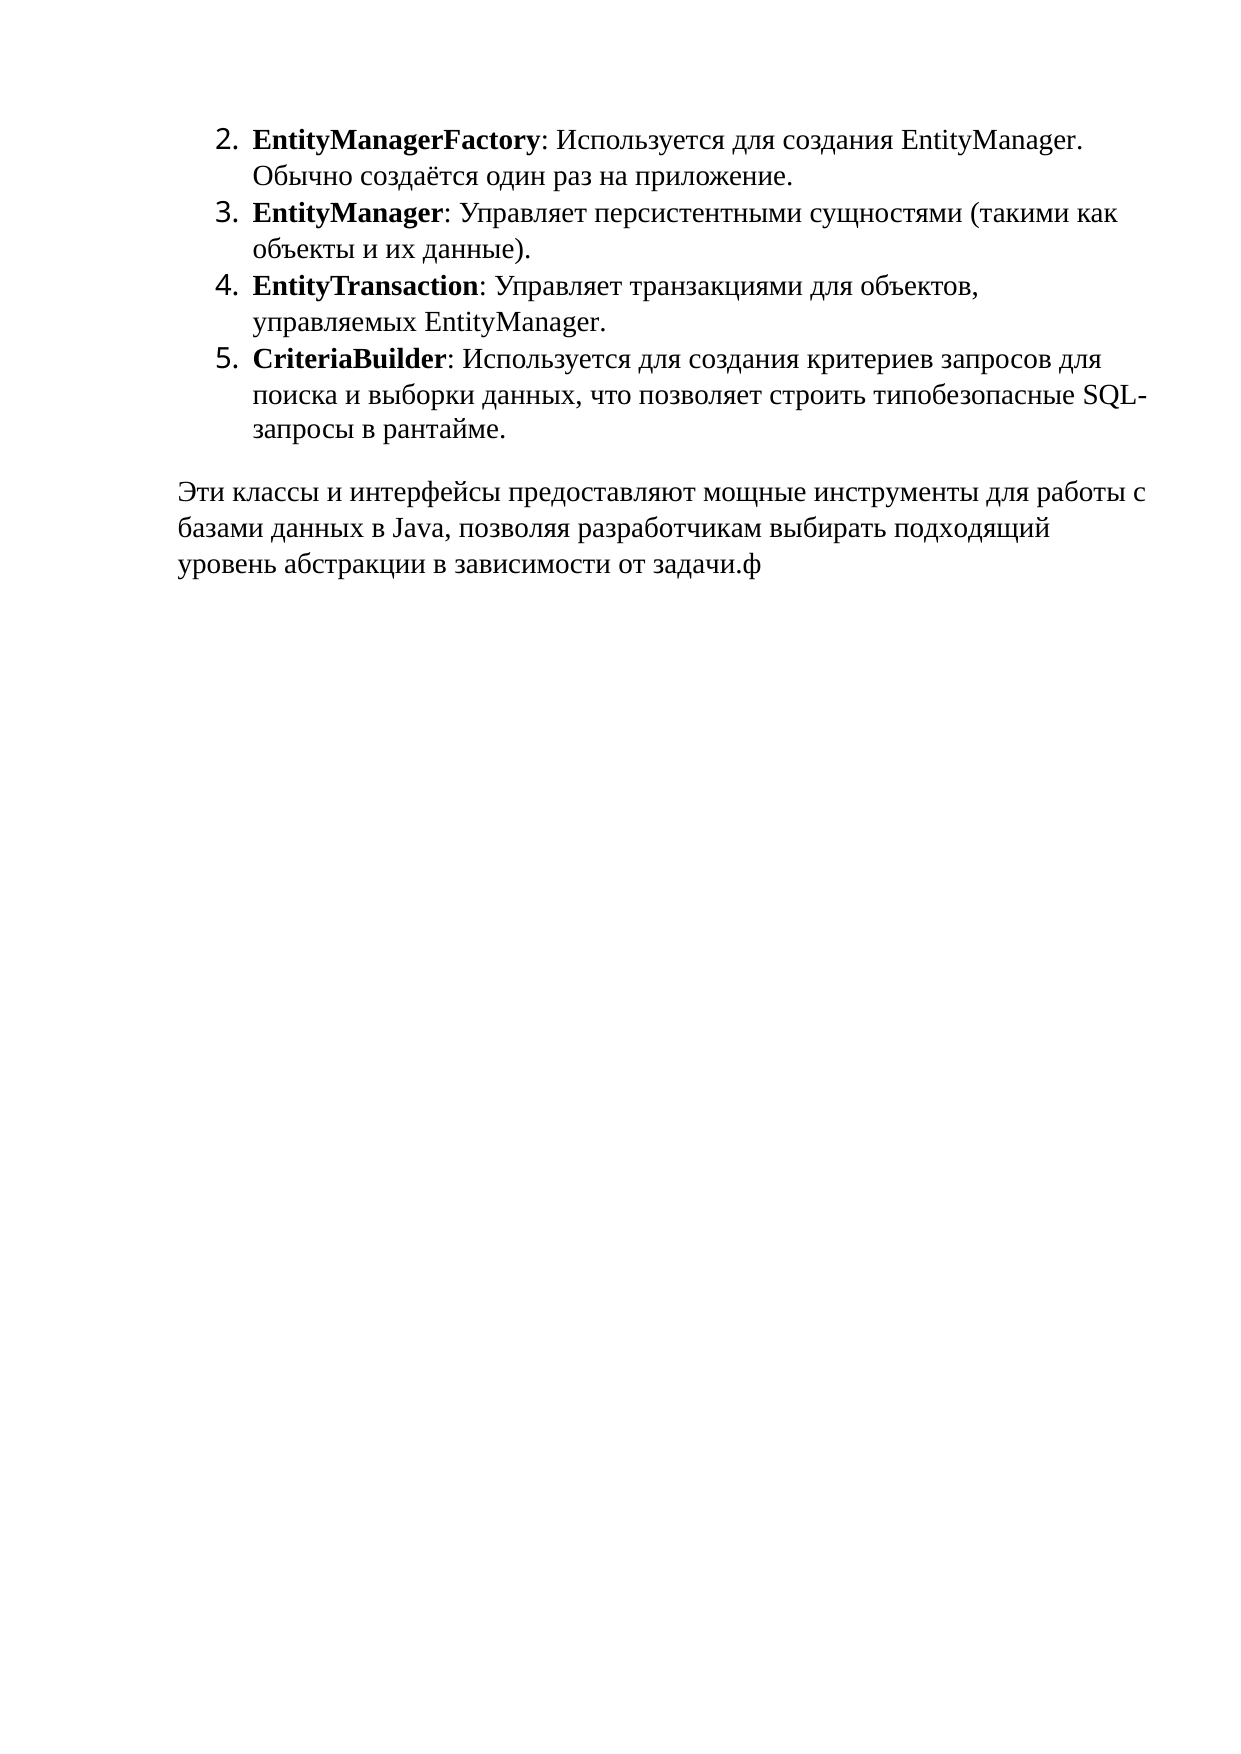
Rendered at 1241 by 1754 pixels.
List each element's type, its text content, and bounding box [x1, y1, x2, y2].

list EntityManagerFactory: Используется для создания EntityManager. Обычно создаётся один раз на приложение. [215, 118, 1152, 191]
list EntityManager: Управляет персистентными сущностями (такими как объекты и их данные). [215, 191, 1152, 264]
list EntityTransaction: Управляет транзакциями для объектов, управляемых EntityManager. [215, 264, 1152, 338]
list CriteriaBuilder: Используется для создания критериев запросов для поиска и выборки данных, что позволяет строить типобезопасные SQL-запросы в рантайме. [215, 338, 1152, 444]
text Эти классы и интерфейсы предоставляют мощные инструменты для работы с базами данных в Java, позволяя разработчикам выбирать подходящий уровень абстракции в зависимости от задачи.ф [177, 474, 1152, 579]
